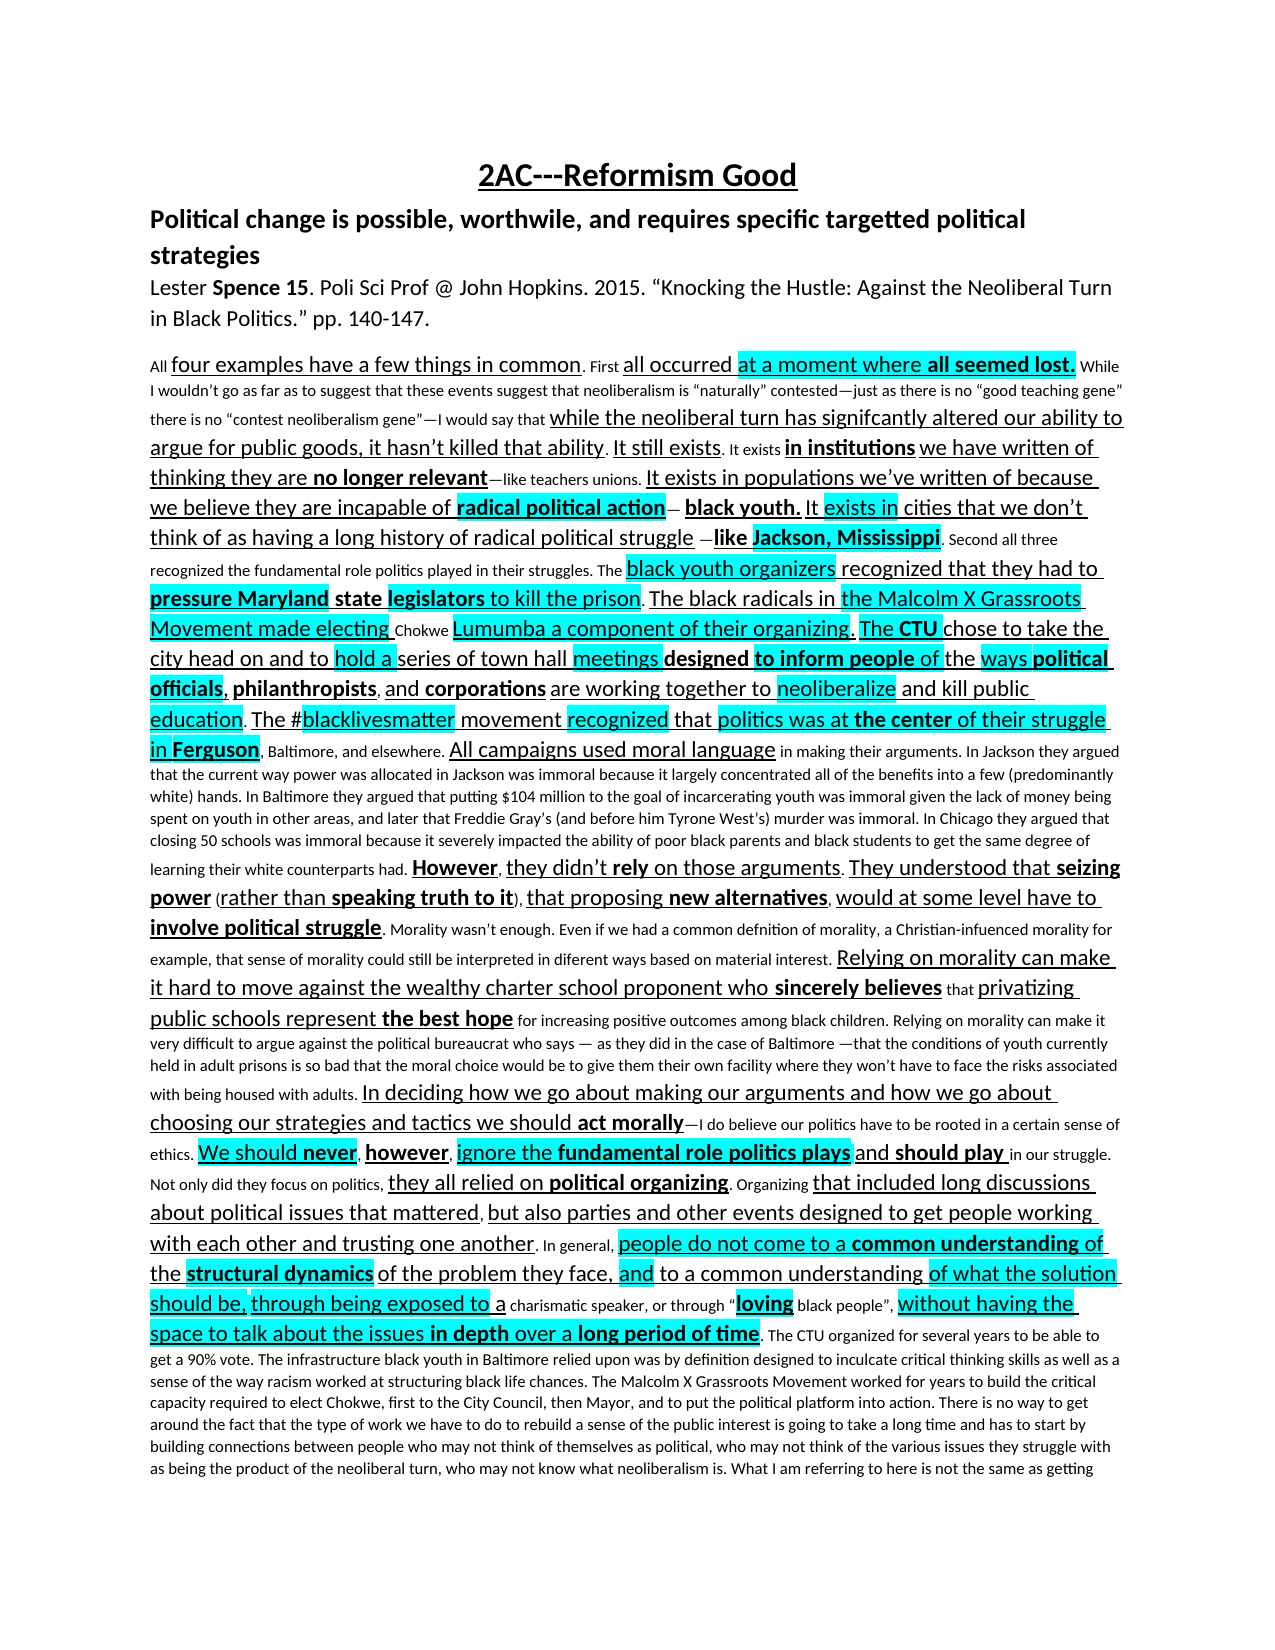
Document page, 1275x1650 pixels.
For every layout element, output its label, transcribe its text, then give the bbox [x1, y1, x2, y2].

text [150, 351, 1125, 1479]
subtitle Political change is possible, worthwile, and requires specific targetted political strategies [150, 202, 1125, 271]
subtitle 2AC---Reformism Good [150, 154, 1125, 195]
text Lester Spence 15. Poli Sci Prof @ John Hopkins. 2015. “Knocking the Hustle: Against the Neoliberal Turn in Black Politics.” pp. 140-147. [150, 273, 1125, 332]
